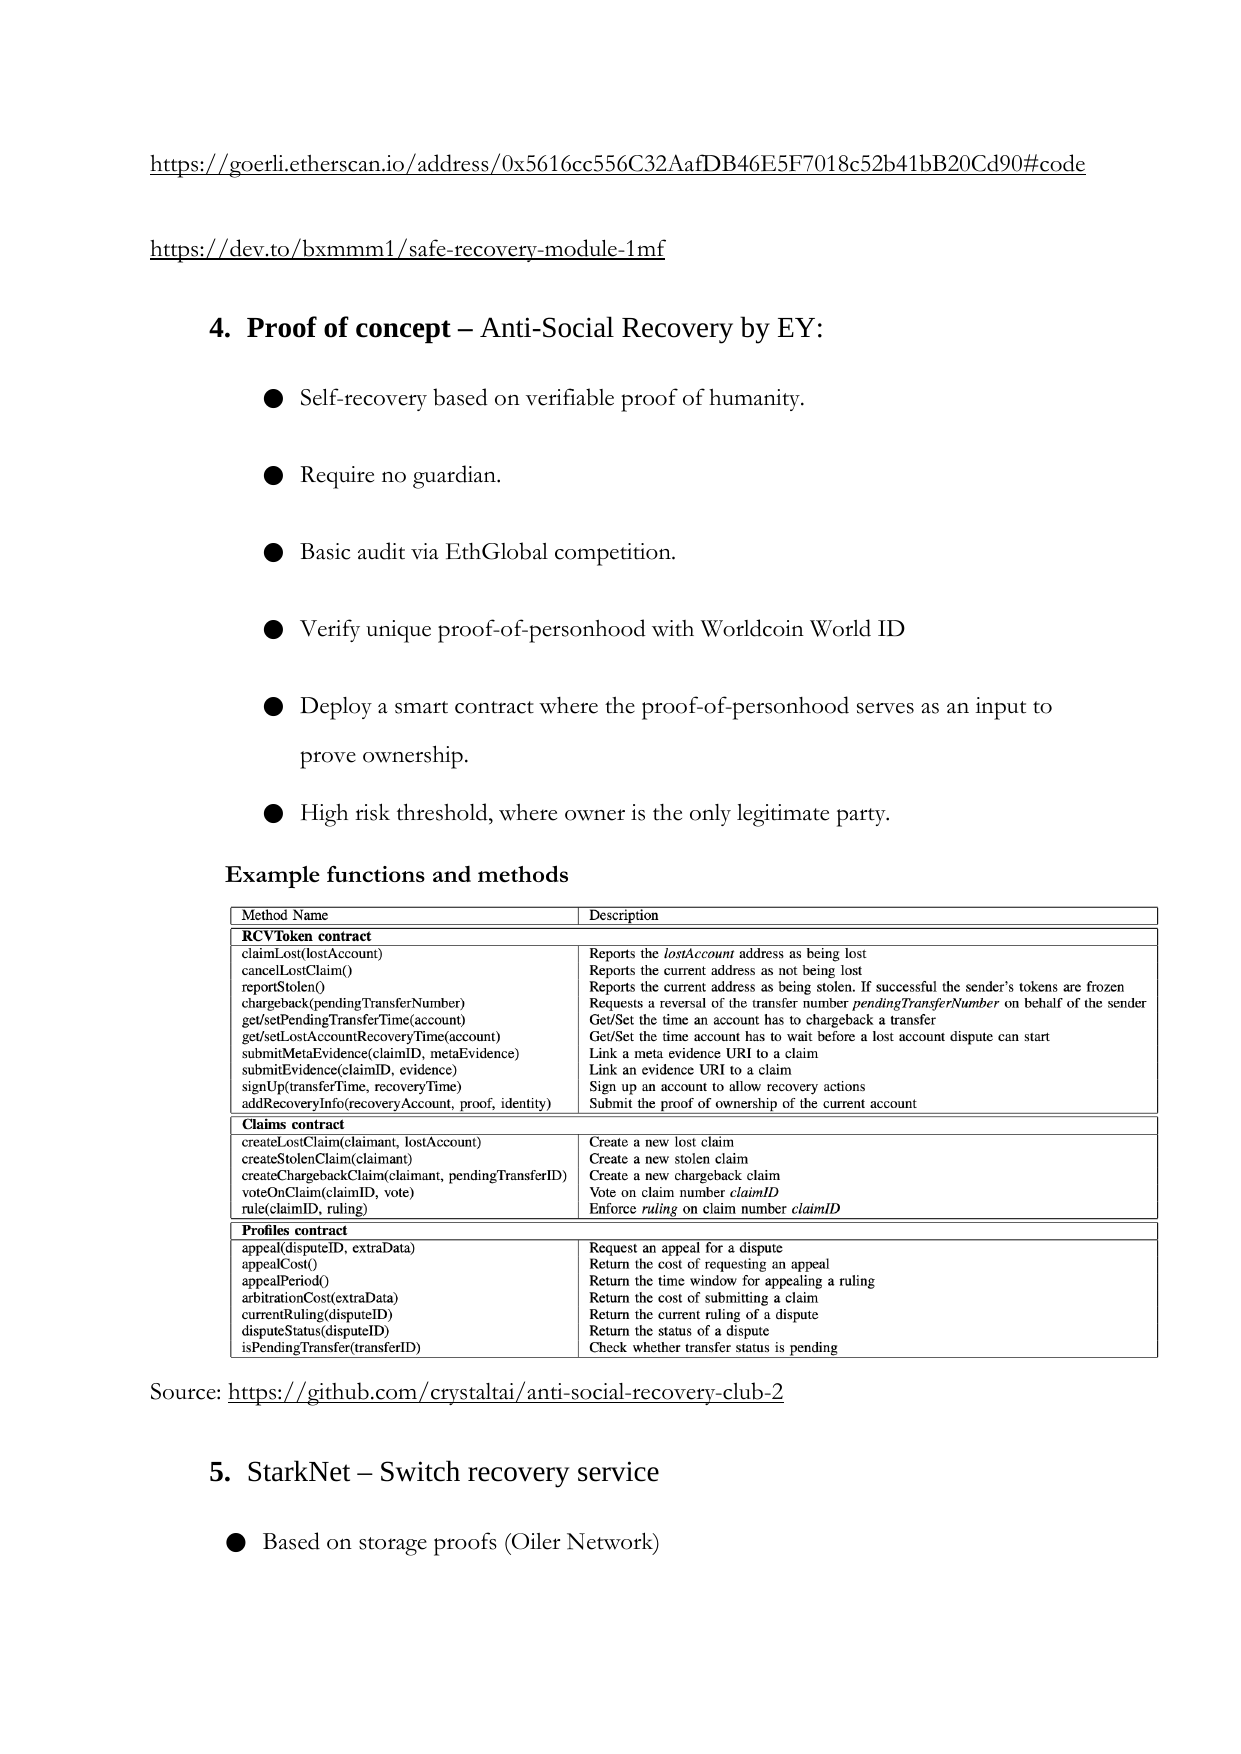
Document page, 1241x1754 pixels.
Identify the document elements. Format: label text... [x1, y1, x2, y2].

list Verify unique proof-of-personhood with Worldcoin World ID [262, 599, 1090, 650]
list High risk threshold, where owner is the only legitimate party. [262, 783, 1090, 835]
list Self-recovery based on verifiable proof of humanity. [262, 368, 1090, 420]
text Example functions and methods [225, 860, 1090, 888]
subtitle Proof of concept – Anti-Social Recovery by EY: [209, 310, 1090, 343]
list Basic audit via EthGlobal competition. [262, 522, 1090, 573]
subtitle StarkNet – Switch recovery service [209, 1454, 1090, 1487]
text https://goerli.etherscan.io/address/0x5616cc556C32AafDB46E5F7018c52b41bB20Cd90#code https://dev.to/bxmmm1/safe-recovery-module-1mf [150, 150, 1090, 262]
picture [225, 902, 1166, 1364]
list Require no guardian. [262, 445, 1090, 497]
list Based on storage proofs (Oiler Network) [225, 1512, 1090, 1564]
list Deploy a smart contract where the proof-of-personhood serves as an input to prove ownership. [262, 676, 1090, 769]
text Source: https://github.com/crystaltai/anti-social-recovery-club-2 [150, 1378, 1090, 1406]
